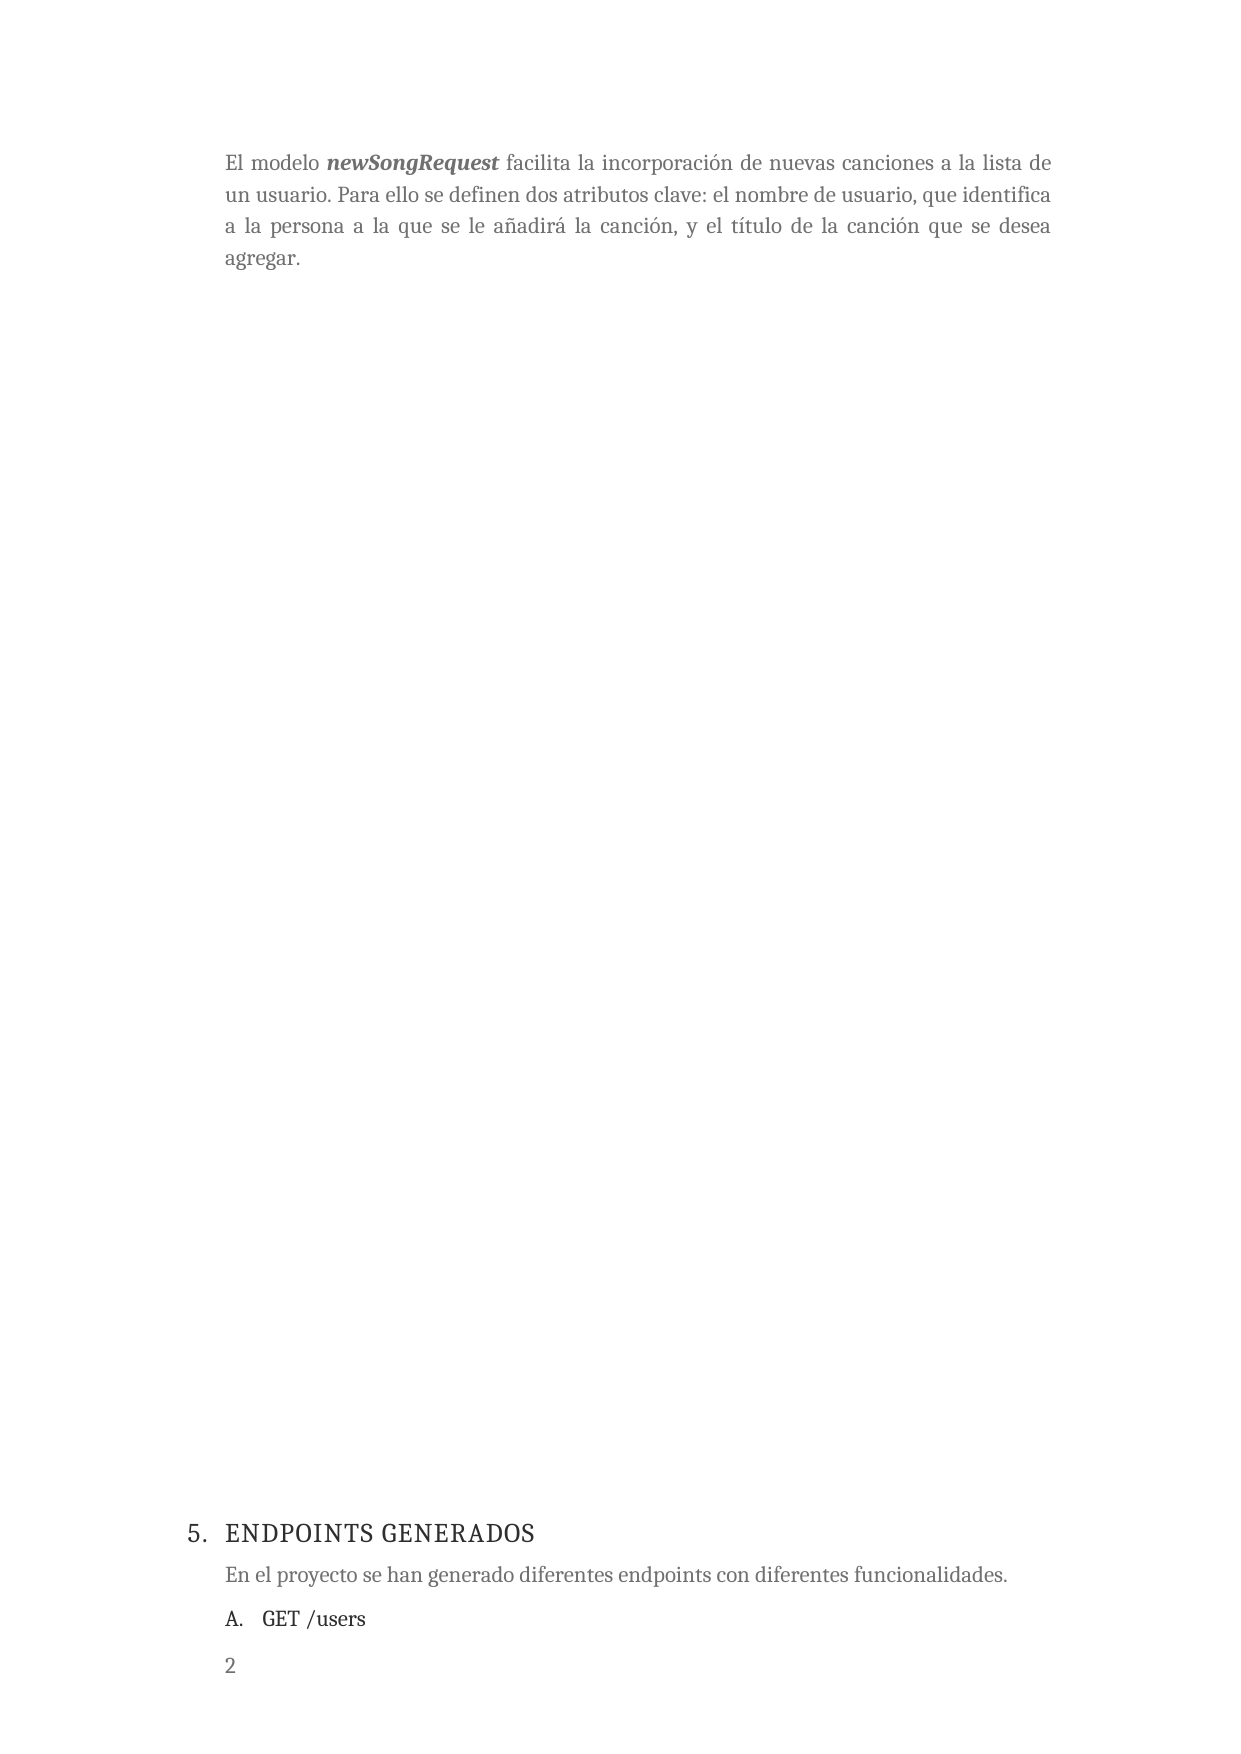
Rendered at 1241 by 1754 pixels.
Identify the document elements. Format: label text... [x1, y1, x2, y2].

subtitle endpoints generados [187, 1518, 1053, 1549]
subtitle El modelo newSongRequest facilita la incorporación de nuevas canciones a la lista de un usuario. Para ello se definen dos atributos clave: el nombre de usuario, que identifica a la persona a la que se le añadirá la canción, y el título de la canción que se desea agregar. [225, 150, 1053, 271]
text En el proyecto se han generado diferentes endpoints con diferentes funcionalidades. [225, 1561, 1053, 1588]
subtitle GET /users [225, 1605, 1053, 1632]
